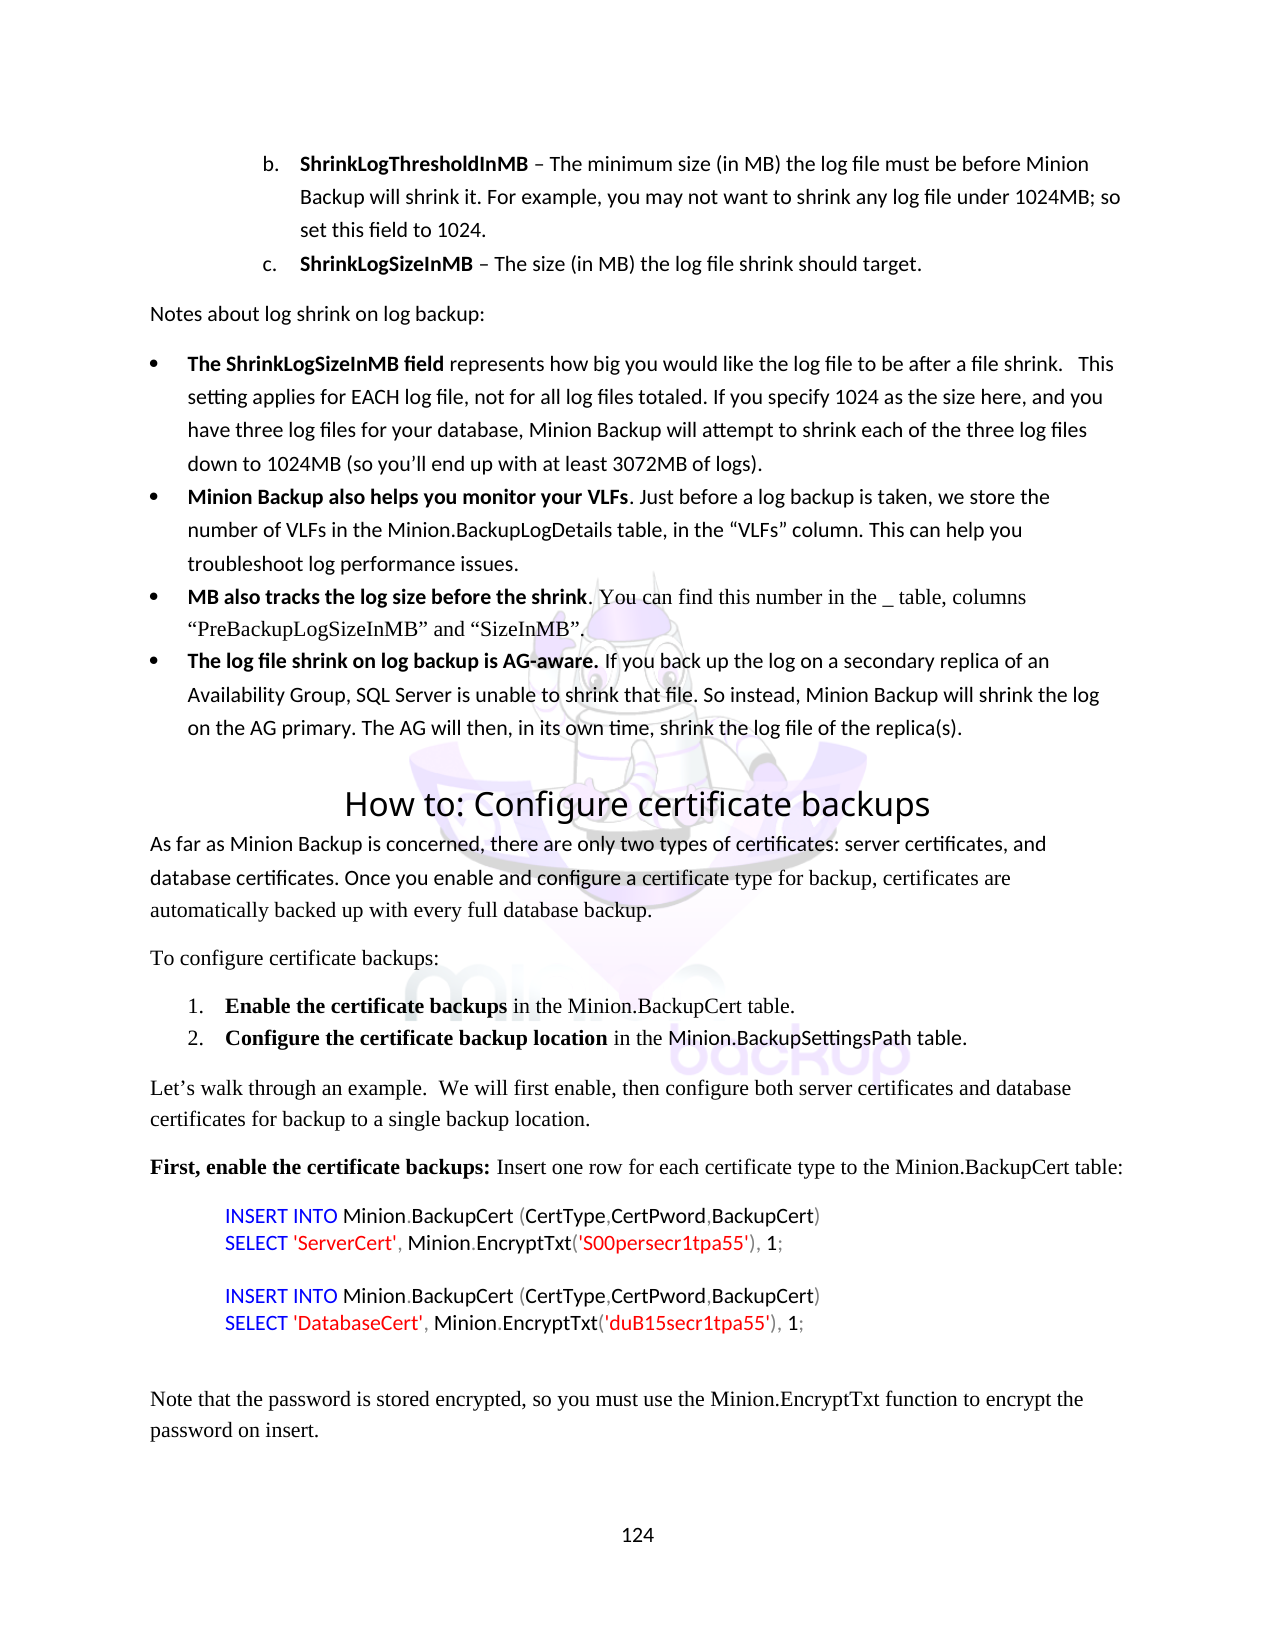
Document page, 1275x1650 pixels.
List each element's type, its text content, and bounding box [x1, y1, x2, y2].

text SELECT 'DatabaseCert', Minion.EncryptTxt('duB15secr1tpa55'), 1; [225, 1309, 1125, 1336]
text INSERT INTO Minion.BackupCert (CertType,CertPword,BackupCert) [225, 1282, 1125, 1309]
text Note that the password is stored encrypted, so you must use the Minion.EncryptTxt function to encrypt the password on insert. [150, 1386, 1125, 1442]
list MB also tracks the log size before the shrink. You can find this number in the _ table, columns “PreBackupLogSizeInMB” and “SizeInMB”. [150, 583, 1125, 641]
text Let’s walk through an example. We will first enable, then configure both server certificates and database certificates for backup to a single backup location. [150, 1074, 1125, 1131]
text INSERT INTO Minion.BackupCert (CertType,CertPword,BackupCert) [225, 1202, 1125, 1229]
text SELECT 'ServerCert', Minion.EncryptTxt('S00persecr1tpa55'), 1; [225, 1229, 1125, 1256]
list Configure the certificate backup location in the Minion.BackupSettingsPath table. [187, 1024, 1125, 1051]
list Minion Backup also helps you monitor your VLFs. Just before a log backup is taken, we store the number of VLFs in the Minion.BackupLogDetails table, in the “VLFs” column. This can help you troubleshoot log performance issues. [150, 483, 1125, 577]
text As far as Minion Backup is concerned, there are only two types of certificates: server certificates, and database certificates. Once you enable and configure a certificate type for backup, certificates are automatically backed up with every full database backup. [150, 831, 1125, 922]
list The ShrinkLogSizeInMB field represents how big you would like the log file to be after a file shrink. This setting applies for EACH log file, not for all log files totaled. If you specify 1024 as the size here, and you have three log files for your database, Minion Backup will attempt to shrink each of the three log files down to 1024MB (so you’ll end up with at least 3072MB of logs). [150, 350, 1125, 477]
text First, enable the certificate backups: Insert one row for each certificate type to the Minion.BackupCert table: [150, 1154, 1125, 1179]
subtitle How to: Configure certificate backups [150, 781, 1125, 826]
list ShrinkLogThresholdInMB – The minimum size (in MB) the log file must be before Minion Backup will shrink it. For example, you may not want to shrink any log file under 1024MB; so set this field to 1024. [262, 150, 1125, 243]
list Enable the certificate backups in the Minion.BackupCert table. [187, 993, 1125, 1018]
list ShrinkLogSizeInMB – The size (in MB) the log file shrink should target. [262, 250, 1125, 277]
text To configure certificate backups: [150, 945, 1125, 970]
text Notes about log shrink on log backup: [150, 300, 1125, 327]
list The log file shrink on log backup is AG-aware. If you back up the log on a secondary replica of an Availability Group, SQL Server is unable to shrink that file. So instead, Minion Backup will shrink the log on the AG primary. The AG will then, in its own time, shrink the log file of the replica(s). [150, 648, 1125, 741]
